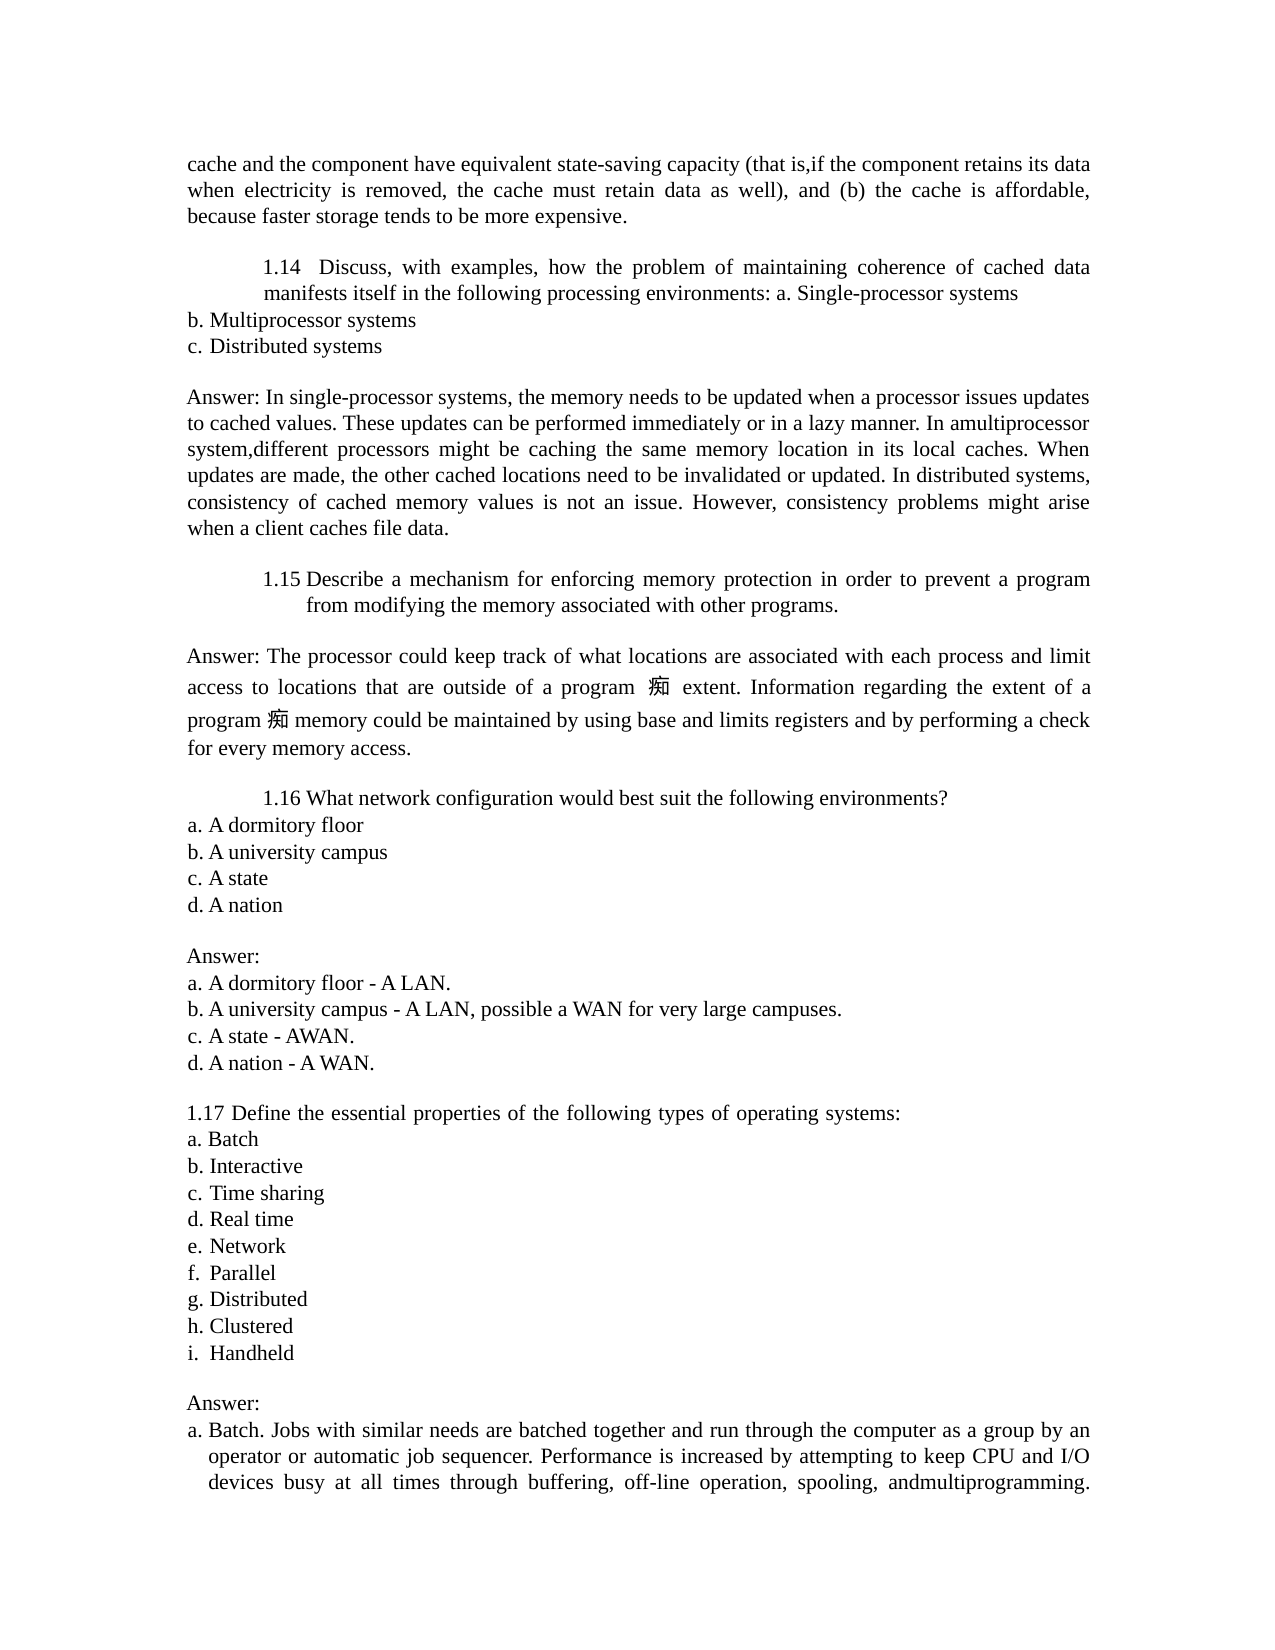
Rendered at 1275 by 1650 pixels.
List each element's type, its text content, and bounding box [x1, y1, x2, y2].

list A dormitory floor [187, 812, 1092, 837]
list Clustered [187, 1313, 1092, 1338]
list What network configuration would best suit the following environments? [262, 785, 1092, 811]
list Distributed systems [187, 333, 1092, 359]
list Network [187, 1233, 1092, 1258]
text Answer: The processor could keep track of what locations are associated with each process and limit access to locations that are outside of a program 痴 extent. Information regarding the extent of a program 痴 memory could be maintained by using base and limits registers and by performing a check for every memory access. [186, 643, 1092, 760]
list Handheld [187, 1340, 1092, 1365]
text Answer: In single-processor systems, the memory needs to be updated when a processor issues updates to cached values. These updates can be performed immediately or in a lazy manner. In amultiprocessor system,different processors might be caching the same memory location in its local caches. When updates are made, the other cached locations need to be invalidated or updated. In distributed systems, consistency of cached memory values is not an issue. However, consistency problems might arise when a client caches file data. [186, 384, 1092, 540]
list A dormitory floor - A LAN. [187, 969, 1092, 995]
text 1.17 Define the essential properties of the following types of operating systems: a. Batch [186, 1100, 902, 1152]
list A state - AWAN. [187, 1023, 1092, 1048]
list Interactive [187, 1153, 1092, 1178]
list Distributed [187, 1286, 1092, 1312]
list Discuss, with examples, how the problem of maintaining coherence of cached data manifests itself in the following processing environments: a. Single-processor systems [262, 254, 1092, 305]
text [186, 151, 1092, 228]
list A nation - A WAN. [187, 1049, 1092, 1075]
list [187, 1417, 1092, 1494]
list A university campus - A LAN, possible a WAN for very large campuses. [187, 996, 1092, 1021]
list A nation [187, 892, 1092, 917]
text Answer: [186, 943, 1092, 968]
list Describe a mechanism for enforcing memory protection in order to prevent a program from modifying the memory associated with other programs. [262, 566, 1092, 617]
list Real time [187, 1206, 1092, 1232]
list Multiprocessor systems [187, 307, 1092, 332]
list Parallel [187, 1260, 1092, 1285]
list A state [187, 865, 1092, 891]
text Answer: [186, 1390, 1092, 1416]
list A university campus [187, 839, 1092, 864]
list Time sharing [187, 1180, 1092, 1205]
